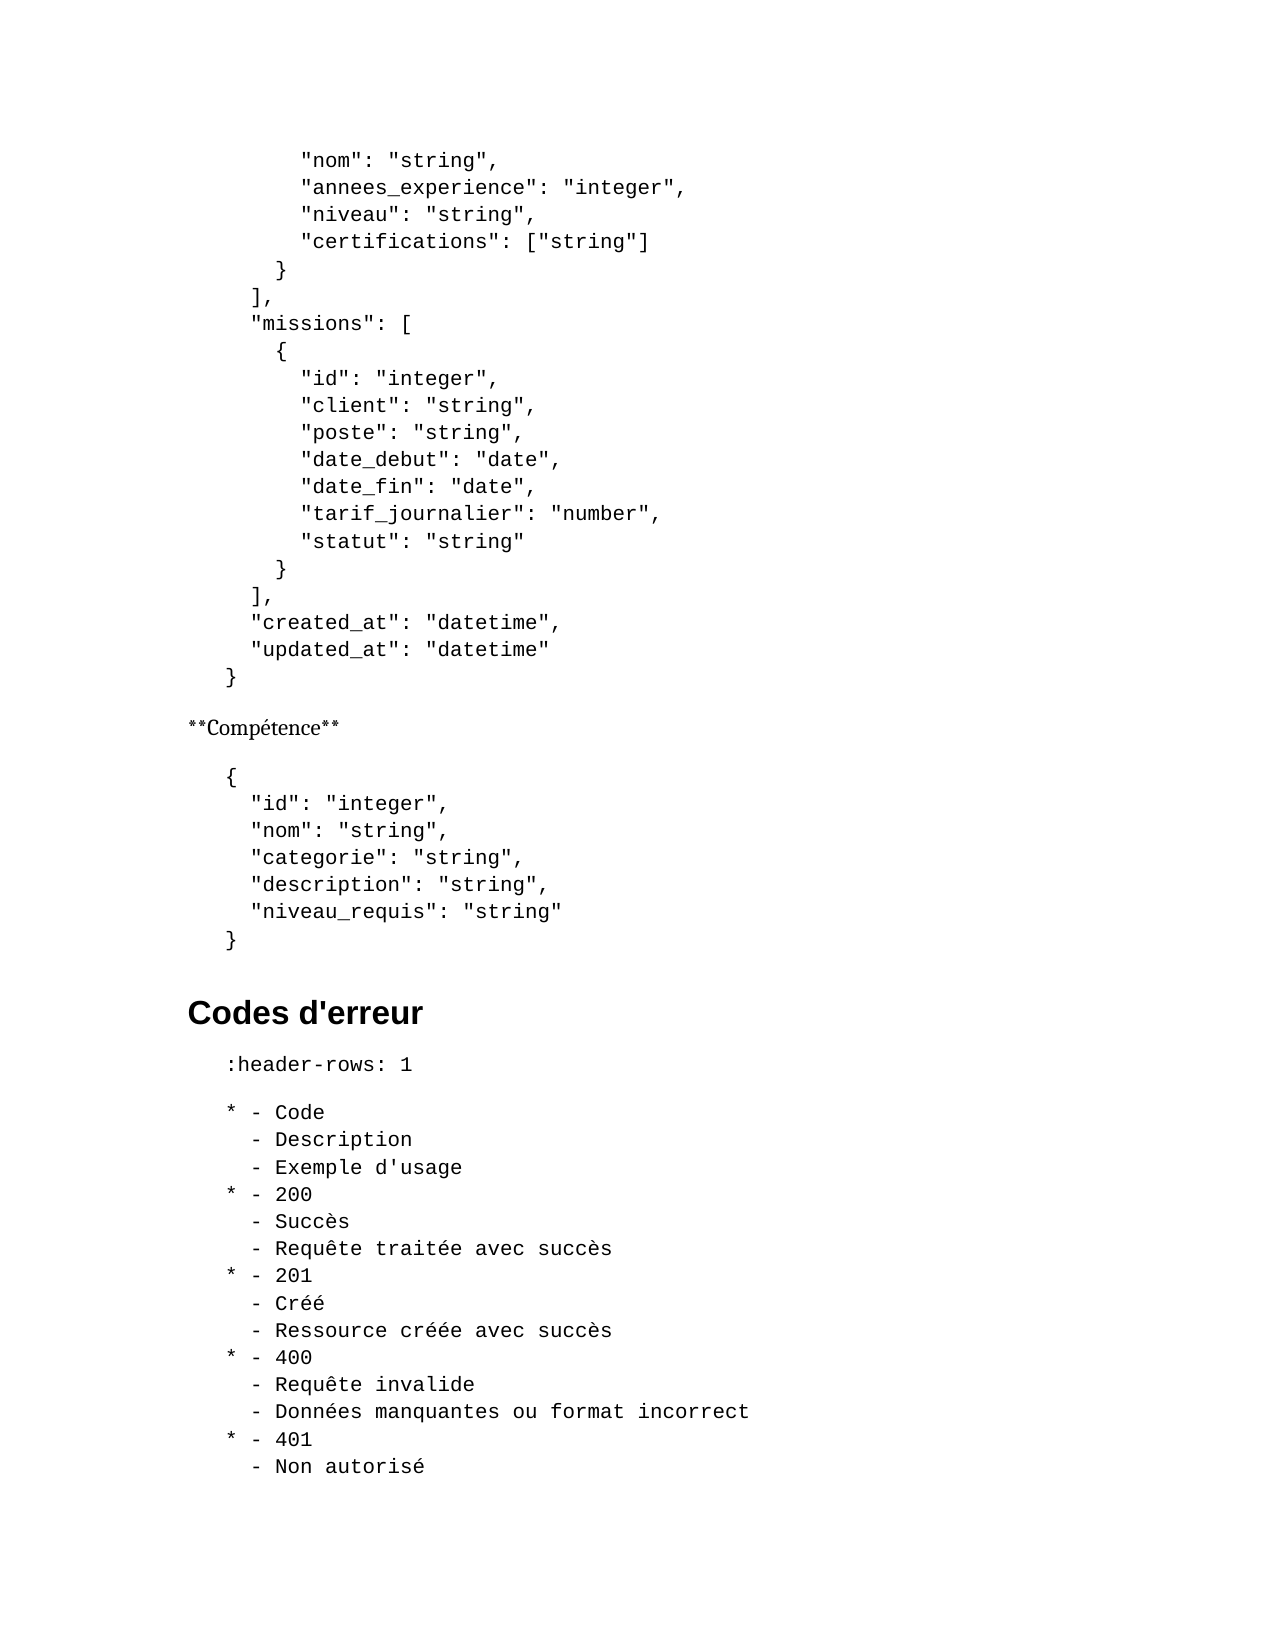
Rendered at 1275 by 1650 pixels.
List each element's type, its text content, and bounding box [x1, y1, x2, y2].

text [225, 1102, 1087, 1479]
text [225, 150, 1087, 690]
text :header-rows: 1 [225, 1054, 1087, 1078]
text { "id": "integer", "nom": "string", "categorie": "string", "description": "string", "niveau_requis": "string" } [225, 766, 1087, 952]
text **Compétence** [187, 714, 1087, 741]
subtitle Codes d'erreur [187, 993, 1087, 1032]
